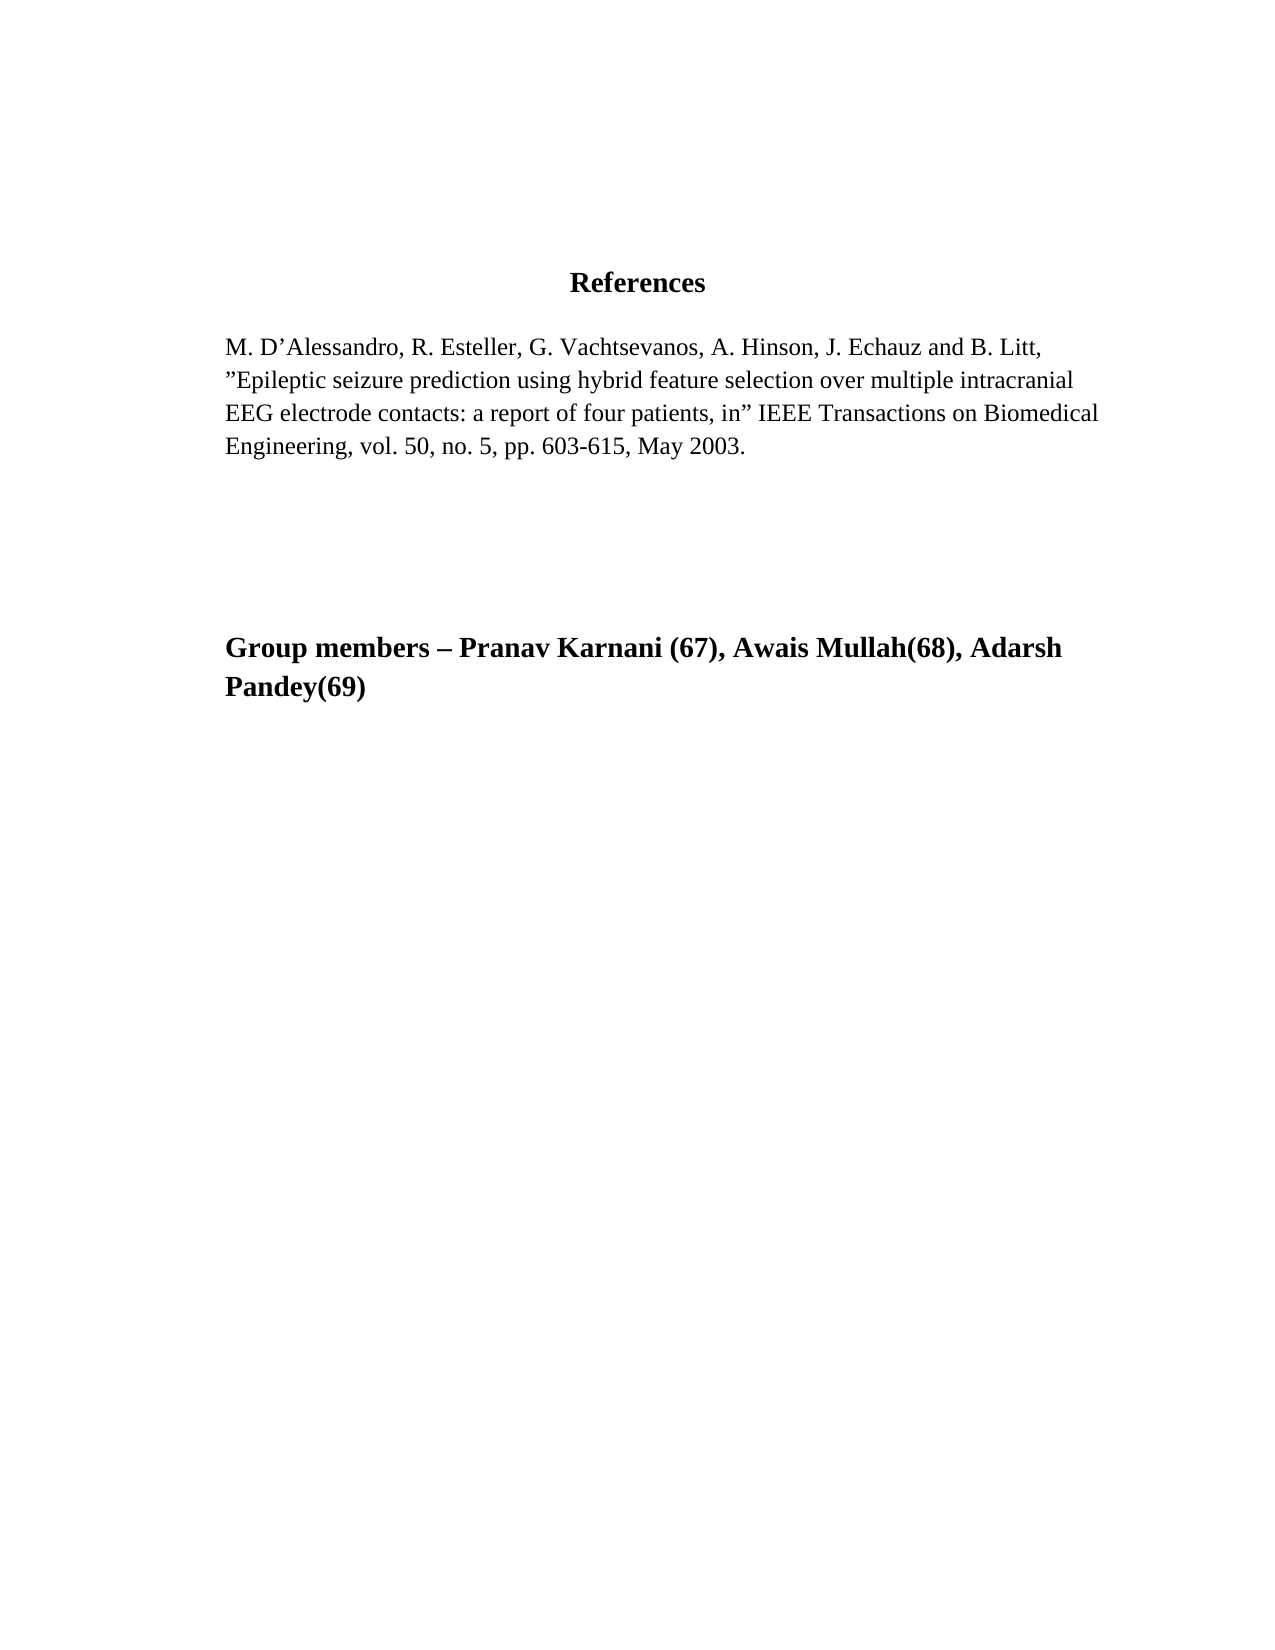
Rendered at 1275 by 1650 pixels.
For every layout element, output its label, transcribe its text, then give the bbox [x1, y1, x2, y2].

text References [150, 265, 1125, 298]
text M. D’Alessandro, R. Esteller, G. Vachtsevanos, A. Hinson, J. Echauz and B. Litt, ”Epileptic seizure prediction using hybrid feature selection over multiple intracranial EEG electrode contacts: a report of four patients, in” IEEE Transactions on Biomedical Engineering, vol. 50, no. 5, pp. 603-615, May 2003. [225, 332, 1125, 460]
text Group members – Pranav Karnani (67), Awais Mullah(68), Adarsh Pandey(69) [225, 630, 1125, 702]
